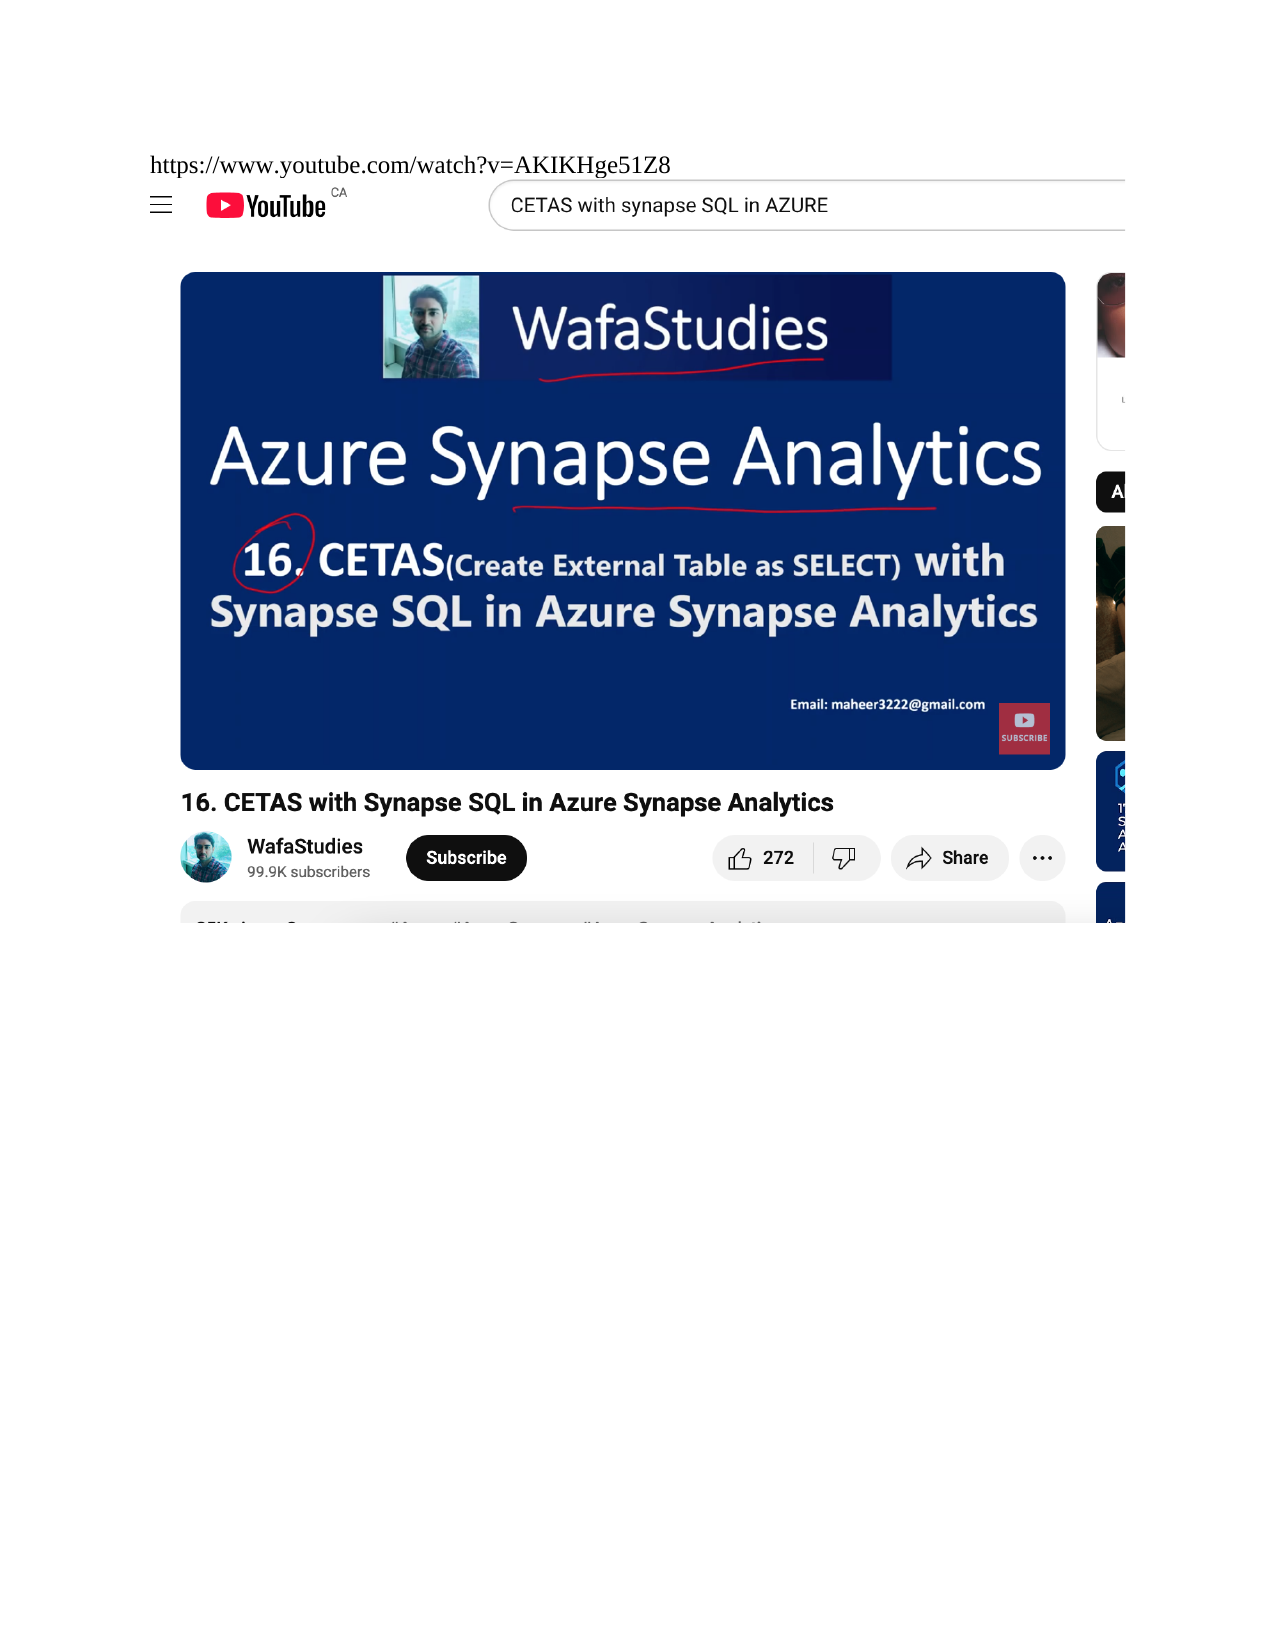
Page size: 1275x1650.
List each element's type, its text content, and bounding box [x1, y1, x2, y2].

text https://www.youtube.com/watch?v=AKIKHge51Z8 [150, 150, 1125, 178]
picture [150, 178, 1125, 923]
